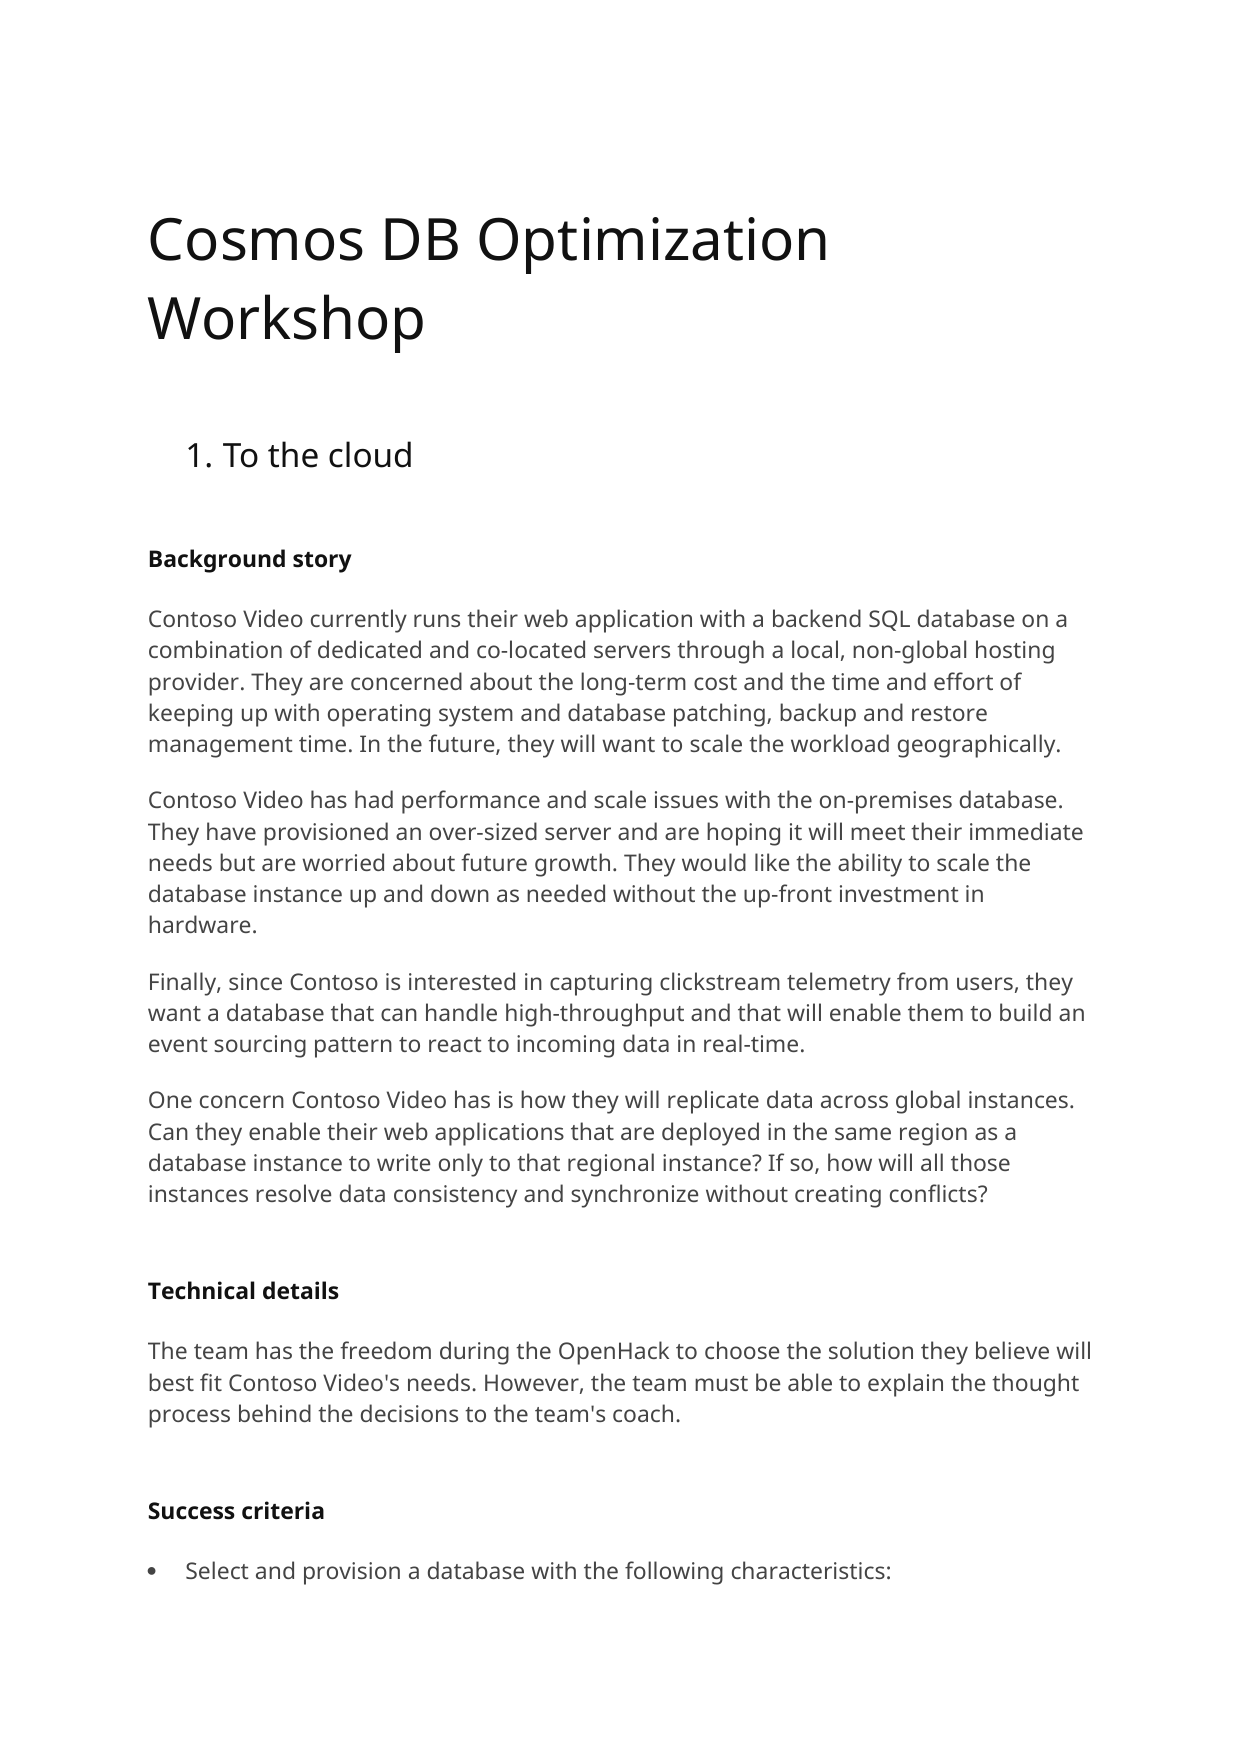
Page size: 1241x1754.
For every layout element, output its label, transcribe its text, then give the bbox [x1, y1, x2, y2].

text The team has the freedom during the OpenHack to choose the solution they believe will best fit Contoso Video's needs. However, the team must be able to explain the thought process behind the decisions to the team's coach. [148, 1335, 1093, 1429]
text Technical details [148, 1259, 1093, 1306]
text Success criteria [148, 1479, 1093, 1526]
text Contoso Video has had performance and scale issues with the on-premises database. They have provisioned an over-sized server and are hoping it will meet their immediate needs but are worried about future growth. They would like the ability to scale the database instance up and down as needed without the up-front investment in hardware. [148, 784, 1093, 940]
text Cosmos DB Optimization Workshop [148, 198, 1093, 357]
text Finally, since Contoso is interested in capturing clickstream telemetry from users, they want a database that can handle high-throughput and that will enable them to build an event sourcing pattern to react to incoming data in real-time. [148, 965, 1093, 1059]
text Background story [148, 527, 1093, 574]
list To the cloud [185, 407, 1093, 477]
text Contoso Video currently runs their web application with a backend SQL database on a combination of dedicated and co-located servers through a local, non-global hosting provider. They are concerned about the long-term cost and the time and effort of keeping up with operating system and database patching, backup and restore management time. In the future, they will want to scale the workload geographically. [148, 603, 1093, 759]
text One concern Contoso Video has is how they will replicate data across global instances. Can they enable their web applications that are deployed in the same region as a database instance to write only to that regional instance? If so, how will all those instances resolve data consistency and synchronize without creating conflicts? [148, 1084, 1093, 1209]
list Select and provision a database with the following characteristics: [148, 1555, 1093, 1586]
